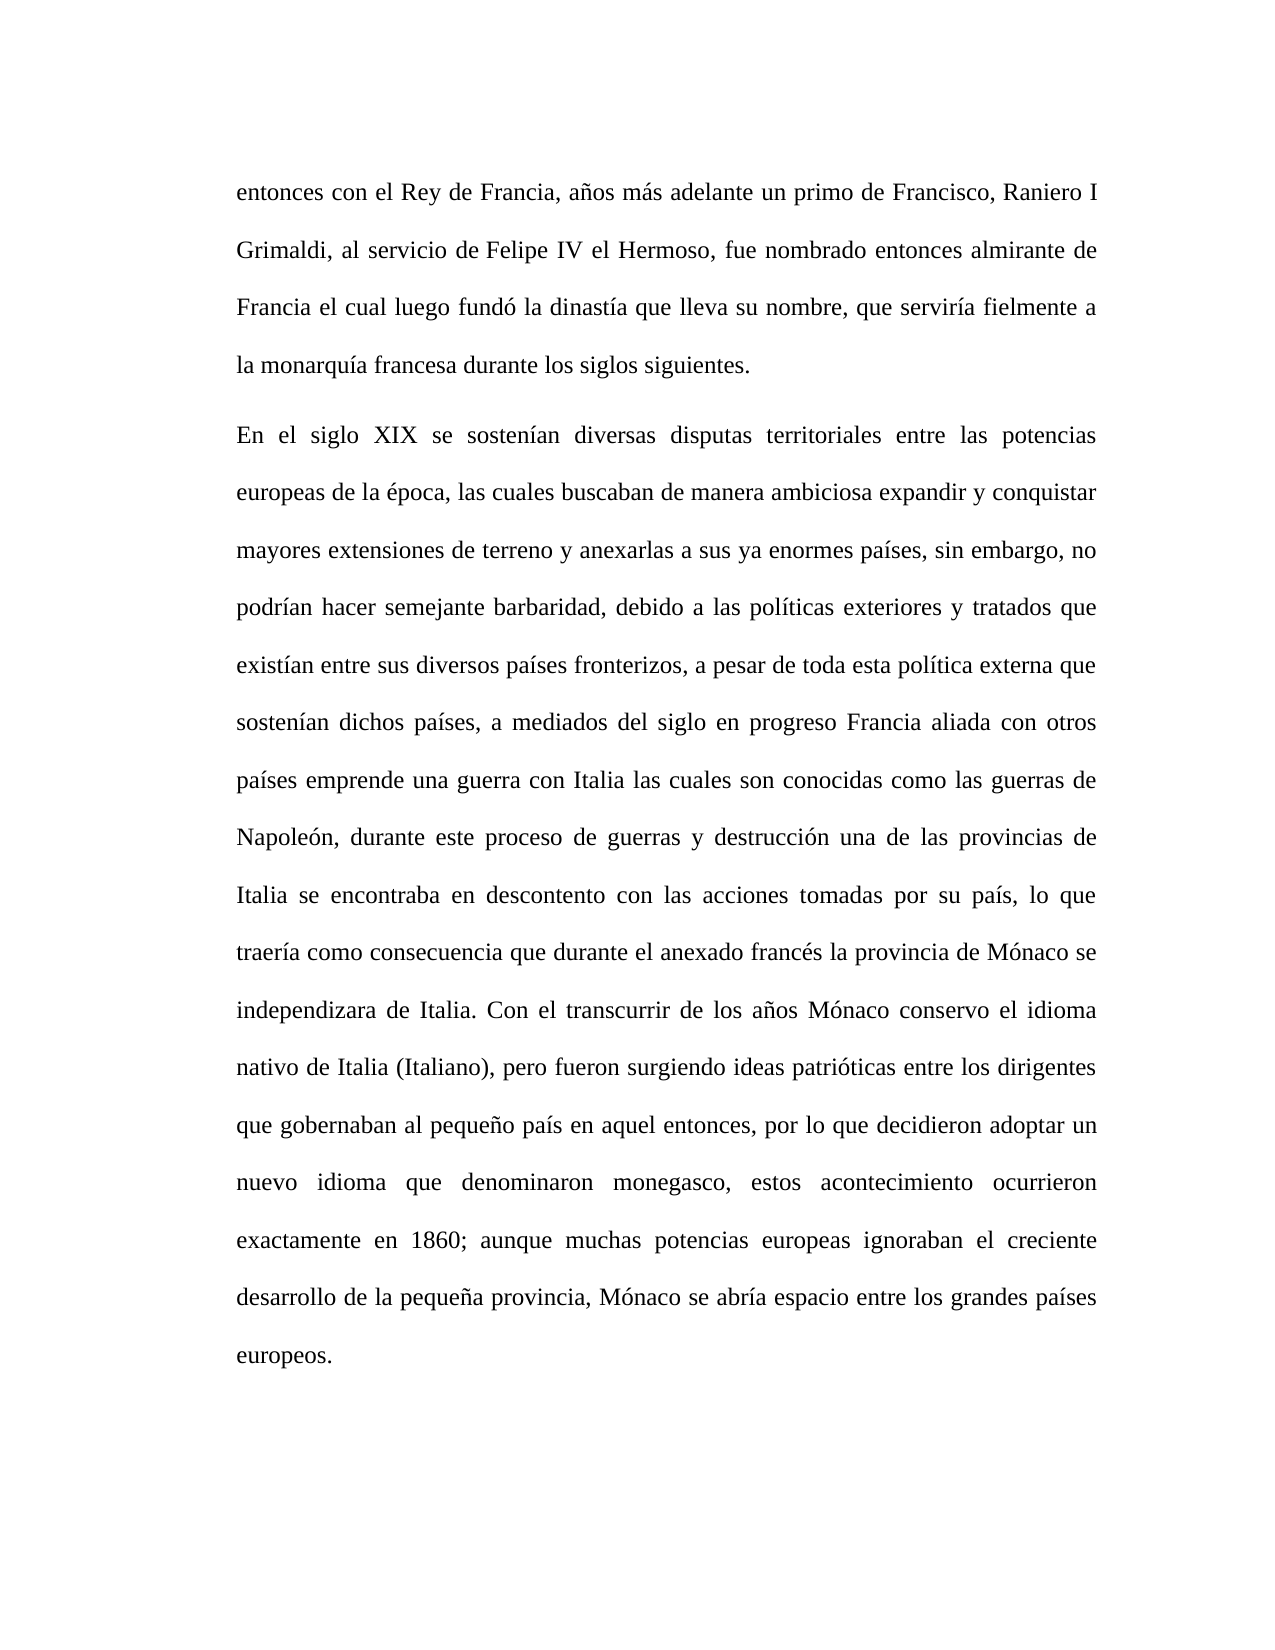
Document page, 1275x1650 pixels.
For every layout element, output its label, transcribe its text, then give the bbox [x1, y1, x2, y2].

text En el siglo XIX se sostenían diversas disputas territoriales entre las potencias europeas de la época, las cuales buscaban de manera ambiciosa expandir y conquistar mayores extensiones de terreno y anexarlas a sus ya enormes países, sin embargo, no podrían hacer semejante barbaridad, debido a las políticas exteriores y tratados que existían entre sus diversos países fronterizos, a pesar de toda esta política externa que sostenían dichos países, a mediados del siglo en progreso Francia aliada con otros países emprende una guerra con Italia las cuales son conocidas como las guerras de Napoleón, durante este proceso de guerras y destrucción una de las provincias de Italia se encontraba en descontento con las acciones tomadas por su país, lo que traería como consecuencia que durante el anexado francés la provincia de Mónaco se independizara de Italia. Con el transcurrir de los años Mónaco conservo el idioma nativo de Italia (Italiano), pero fueron surgiendo ideas patrióticas entre los dirigentes que gobernaban al pequeño país en aquel entonces, por lo que decidieron adoptar un nuevo idioma que denominaron monegasco, estos acontecimiento ocurrieron exactamente en 1860; aunque muchas potencias europeas ignoraban el creciente desarrollo de la pequeña provincia, Mónaco se abría espacio entre los grandes países europeos. [236, 420, 1098, 1368]
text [236, 177, 1098, 378]
